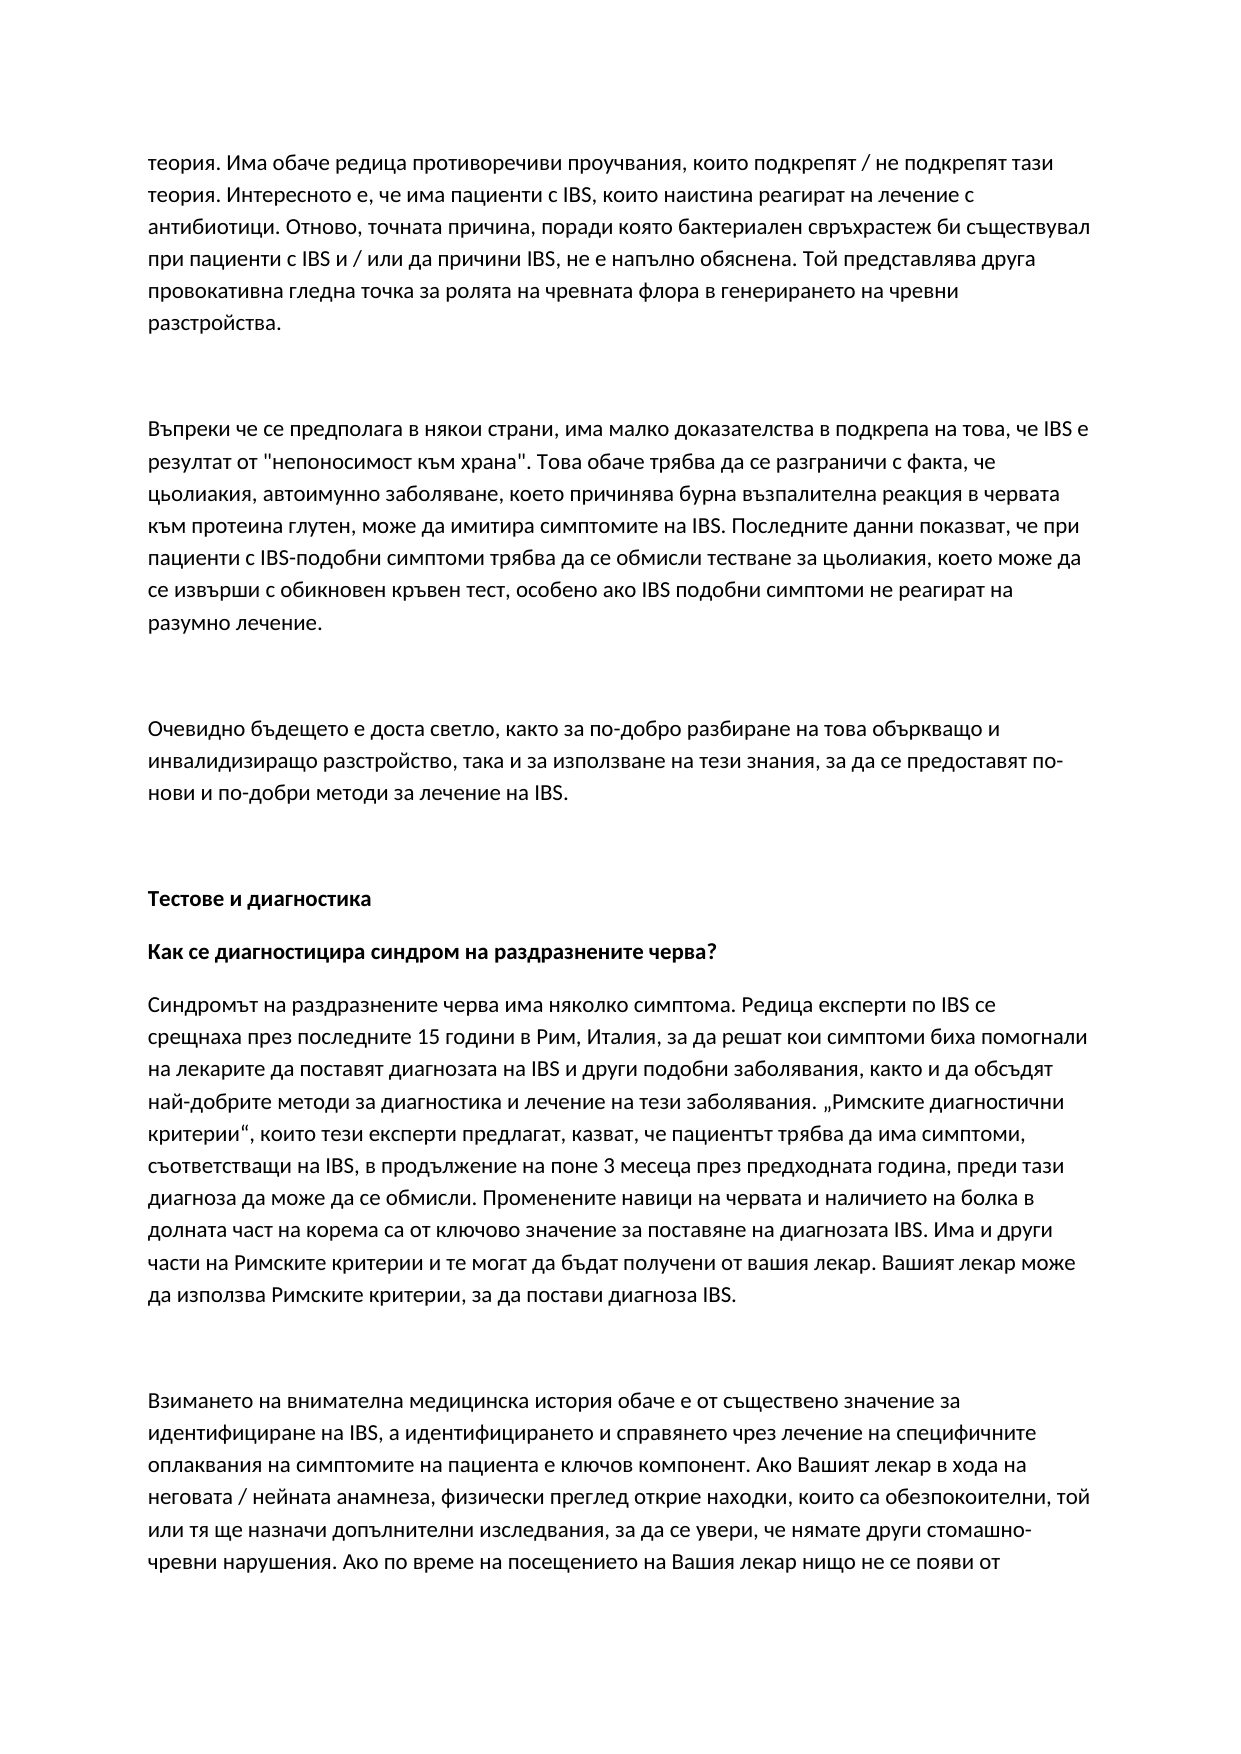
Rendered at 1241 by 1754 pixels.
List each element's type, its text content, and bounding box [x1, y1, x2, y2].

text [148, 148, 1093, 337]
text Въпреки че се предполага в някои страни, има малко доказателства в подкрепа на това, че IBS е резултат от "непоносимост към храна". Това обаче трябва да се разграничи с факта, че цьолиакия, автоимунно заболяване, което причинява бурна възпалителна реакция в червата към протеина глутен, може да имитира симптомите на IBS. Последните данни показват, че при пациенти с IBS-подобни симптоми трябва да се обмисли тестване за цьолиакия, което може да се извърши с обикновен кръвен тест, особено ако IBS подобни симптоми не реагират на разумно лечение. [148, 414, 1093, 636]
text Синдромът на раздразнените черва има няколко симптома. Редица експерти по IBS се срещнаха през последните 15 години в Рим, Италия, за да решат кои симптоми биха помогнали на лекарите да поставят диагнозата на IBS и други подобни заболявания, както и да обсъдят най-добрите методи за диагностика и лечение на тези заболявания. „Римските диагностични критерии“, които тези експерти предлагат, казват, че пациентът трябва да има симптоми, съответстващи на IBS, в продължение на поне 3 месеца през предходната година, преди тази диагноза да може да се обмисли. Променените навици на червата и наличието на болка в долната част на корема са от ключово значение за поставяне на диагнозата IBS. Има и други части на Римските критерии и те могат да бъдат получени от вашия лекар. Вашият лекар може да използва Римските критерии, за да постави диагноза IBS. [148, 990, 1093, 1308]
text Как се диагностицира синдром на раздразнените черва? [148, 937, 1093, 965]
text Тестове и диагностика [148, 884, 1093, 912]
text Очевидно бъдещето е доста светло, както за по-добро разбиране на това объркващо и инвалидизиращо разстройство, така и за използване на тези знания, за да се предоставят по-нови и по-добри методи за лечение на IBS. [148, 714, 1093, 806]
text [148, 1386, 1093, 1575]
